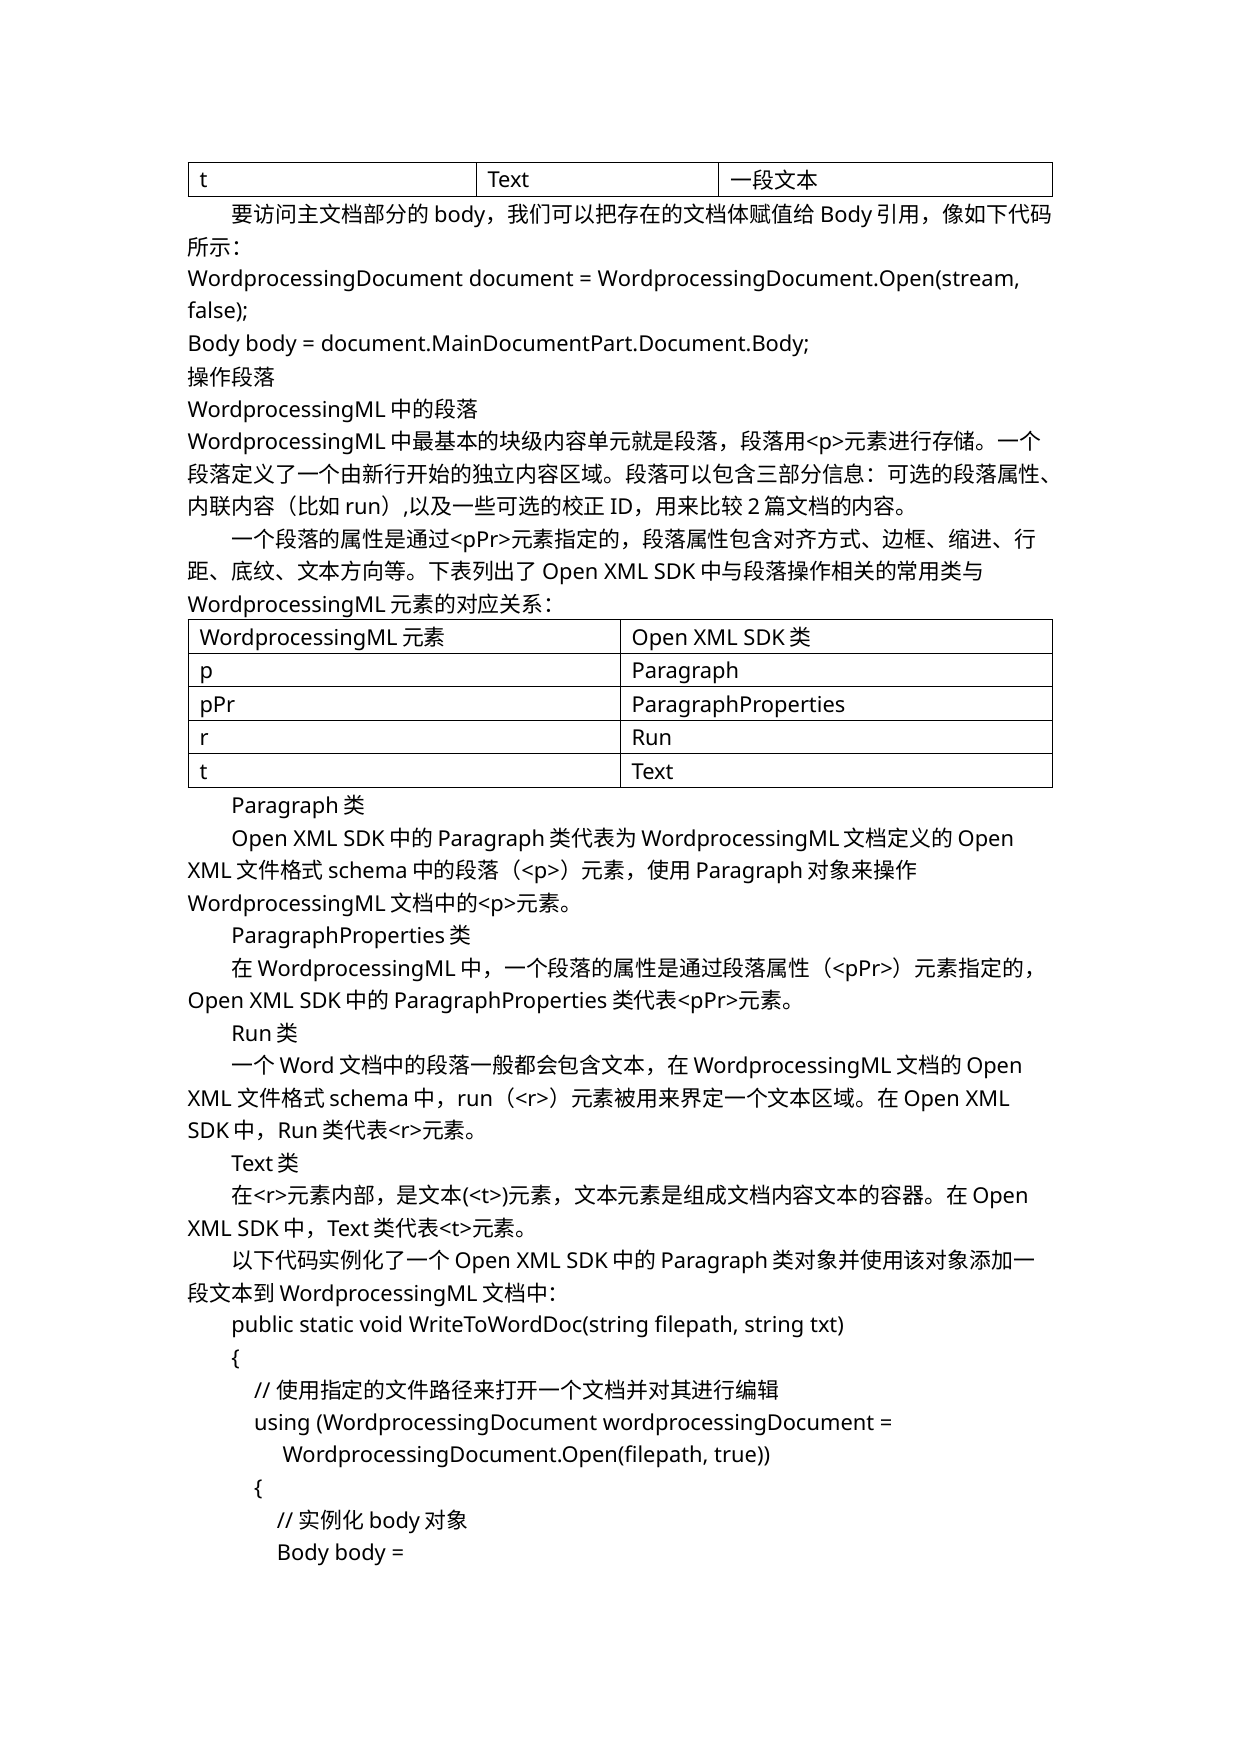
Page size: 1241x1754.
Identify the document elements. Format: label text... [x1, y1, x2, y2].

text Text类 [187, 1145, 1053, 1178]
text { [187, 1340, 1053, 1373]
text 在<r>元素内部，是文本(<t>)元素，文本元素是组成文档内容文本的容器。在Open XML SDK中，Text类代表<t>元素。 [187, 1178, 1053, 1243]
text WordprocessingDocument.Open(filepath, true)) [187, 1438, 1053, 1470]
table_cell p [189, 654, 620, 686]
table_cell Run [621, 721, 1052, 753]
text // 使用指定的文件路径来打开一个文档并对其进行编辑 [187, 1373, 1053, 1405]
text Body body = document.MainDocumentPart.Document.Body; [187, 327, 1053, 359]
table_cell 一段文本 [719, 163, 1052, 196]
table_cell r [189, 721, 620, 753]
table_cell Text [621, 754, 1052, 787]
text 在WordprocessingML中，一个段落的属性是通过段落属性（<pPr>）元素指定的，Open XML SDK中的ParagraphProperties类代表<pPr>元素。 [187, 950, 1053, 1015]
text WordprocessingDocument document = WordprocessingDocument.Open(stream, false); [187, 262, 1053, 327]
text Open XML SDK中的Paragraph类代表为WordprocessingML文档定义的Open XML文件格式schema中的段落（<p>）元素，使用Paragraph对象来操作WordprocessingML文档中的<p>元素。 [187, 820, 1053, 918]
text 一个段落的属性是通过<pPr>元素指定的，段落属性包含对齐方式、边框、缩进、行距、底纹、文本方向等。下表列出了Open XML SDK中与段落操作相关的常用类与WordprocessingML元素的对应关系： [187, 522, 1053, 619]
text // 实例化body对象 [187, 1503, 1053, 1535]
text WordprocessingML中最基本的块级内容单元就是段落，段落用<p>元素进行存储。一个段落定义了一个由新行开始的独立内容区域。段落可以包含三部分信息：可选的段落属性、内联内容（比如run）,以及一些可选的校正ID，用来比较2篇文档的内容。 [187, 424, 1053, 522]
table_cell Paragraph [621, 654, 1052, 686]
text WordprocessingML中的段落 [187, 392, 1053, 424]
table_cell t [189, 754, 620, 787]
table_cell Text [477, 163, 718, 196]
table_cell t [189, 163, 476, 196]
text 要访问主文档部分的body，我们可以把存在的文档体赋值给Body引用，像如下代码所示： [187, 197, 1053, 262]
text 以下代码实例化了一个Open XML SDK中的Paragraph类对象并使用该对象添加一段文本到WordprocessingML文档中： [187, 1243, 1053, 1308]
text Body body = wordprocessingDocument.MainDocumentPart.Document.Body; [187, 1535, 1053, 1568]
text ParagraphProperties类 [187, 918, 1053, 950]
table_cell pPr [189, 687, 620, 720]
text Paragraph类 [187, 788, 1053, 820]
table_header WordprocessingML元素 [189, 620, 620, 653]
text public static void WriteToWordDoc(string filepath, string txt) [187, 1308, 1053, 1340]
text Run类 [187, 1015, 1053, 1048]
text { [187, 1470, 1053, 1503]
table_cell ParagraphProperties [621, 687, 1052, 720]
text using (WordprocessingDocument wordprocessingDocument = [187, 1405, 1053, 1438]
text 操作段落 [187, 359, 1053, 392]
table_header Open XML SDK类 [621, 620, 1052, 653]
text 一个Word文档中的段落一般都会包含文本，在WordprocessingML文档的Open XML 文件格式schema中，run（<r>）元素被用来界定一个文本区域。在Open XML SDK中，Run类代表<r>元素。 [187, 1048, 1053, 1145]
